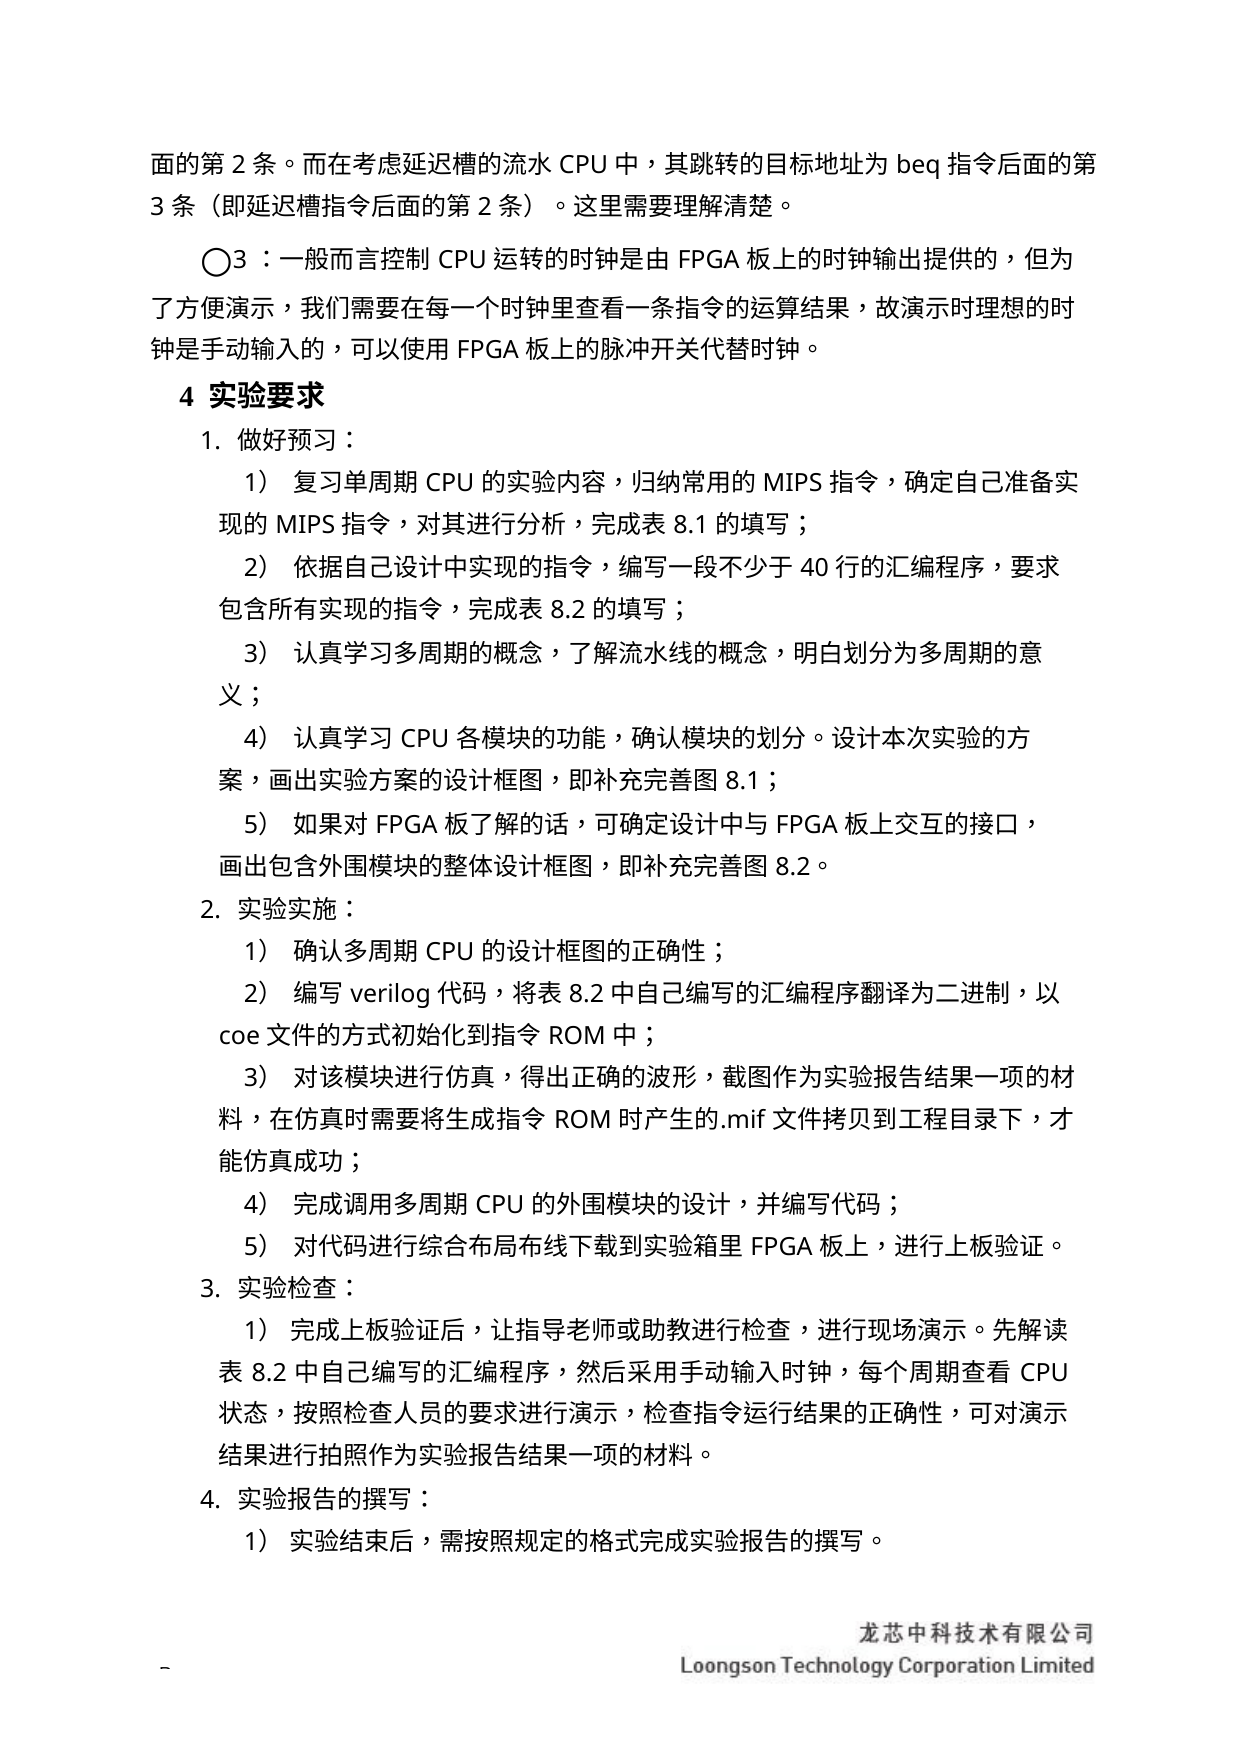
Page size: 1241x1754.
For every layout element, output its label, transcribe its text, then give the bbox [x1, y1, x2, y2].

text 1） 实验结束后，需按照规定的格式完成实验报告的撰写。 [244, 1523, 1109, 1557]
list 做好预习： [200, 422, 1109, 456]
text coe 文件的方式初始化到指令 ROM 中； [219, 1018, 1109, 1052]
list 编写 verilog 代码，将表 8.2 中自己编写的汇编程序翻译为二进制，以 [244, 976, 1109, 1010]
list 复习单周期 CPU 的实验内容，归纳常用的 MIPS 指令，确定自己准备实现的 MIPS 指令，对其进行分析，完成表 8.1 的填写； [219, 464, 1081, 540]
list 认真学习多周期的概念，了解流水线的概念，明白划分为多周期的意义； [219, 635, 1044, 711]
text 面的第 2 条。而在考虑延迟槽的流水 CPU 中，其跳转的目标地址为 beq 指令后面的第 [150, 147, 1109, 181]
text 3 条（即延迟槽指令后面的第 2 条）。这里需要理解清楚。 [150, 189, 1109, 223]
picture [680, 1621, 1098, 1695]
list 实验检查： [200, 1271, 1109, 1305]
list 认真学习 CPU 各模块的功能，确认模块的划分。设计本次实验的方案，画出实验方案的设计框图，即补充完善图 8.1； [219, 721, 1069, 797]
list 确认多周期 CPU 的设计框图的正确性； [219, 934, 1109, 968]
list 实验实施： [200, 892, 1109, 926]
text ○3 ：一般而言控制 CPU 运转的时钟是由 FPGA 板上的时钟输出提供的，但为了方便演示，我们需要在每一个时钟里查看一条指令的运算结果，故演示时理想的时钟是手动输入的，可以使用 FPGA 板上的脉冲开关代替时钟。 [150, 229, 1075, 366]
subtitle 实验要求 [179, 375, 1109, 415]
list 对代码进行综合布局布线下载到实验箱里 FPGA 板上，进行上板验证。 [244, 1229, 1109, 1263]
list 依据自己设计中实现的指令，编写一段不少于 40 行的汇编程序，要求包含所有实现的指令，完成表 8.2 的填写； [219, 550, 1081, 626]
list 完成调用多周期 CPU 的外围模块的设计，并编写代码； [244, 1187, 1109, 1221]
list 实验报告的撰写： [200, 1482, 1109, 1516]
text 1） 完成上板验证后，让指导老师或助教进行检查，进行现场演示。先解读表 8.2 中自己编写的汇编程序，然后采用手动输入时钟，每个周期查看 CPU 状态，按照检查人员的要求进行演示，检查指令运行结果的正确性，可对演示结果进行拍照作为实验报告结果一项的材料。 [219, 1312, 1069, 1472]
list 对该模块进行仿真，得出正确的波形，截图作为实验报告结果一项的材料，在仿真时需要将生成指令 ROM 时产生的.mif 文件拷贝到工程目录下，才能仿真成功； [219, 1059, 1075, 1177]
list 如果对 FPGA 板了解的话，可确定设计中与 FPGA 板上交互的接口，画出包含外围模块的整体设计框图，即补充完善图 8.2。 [219, 806, 1069, 882]
